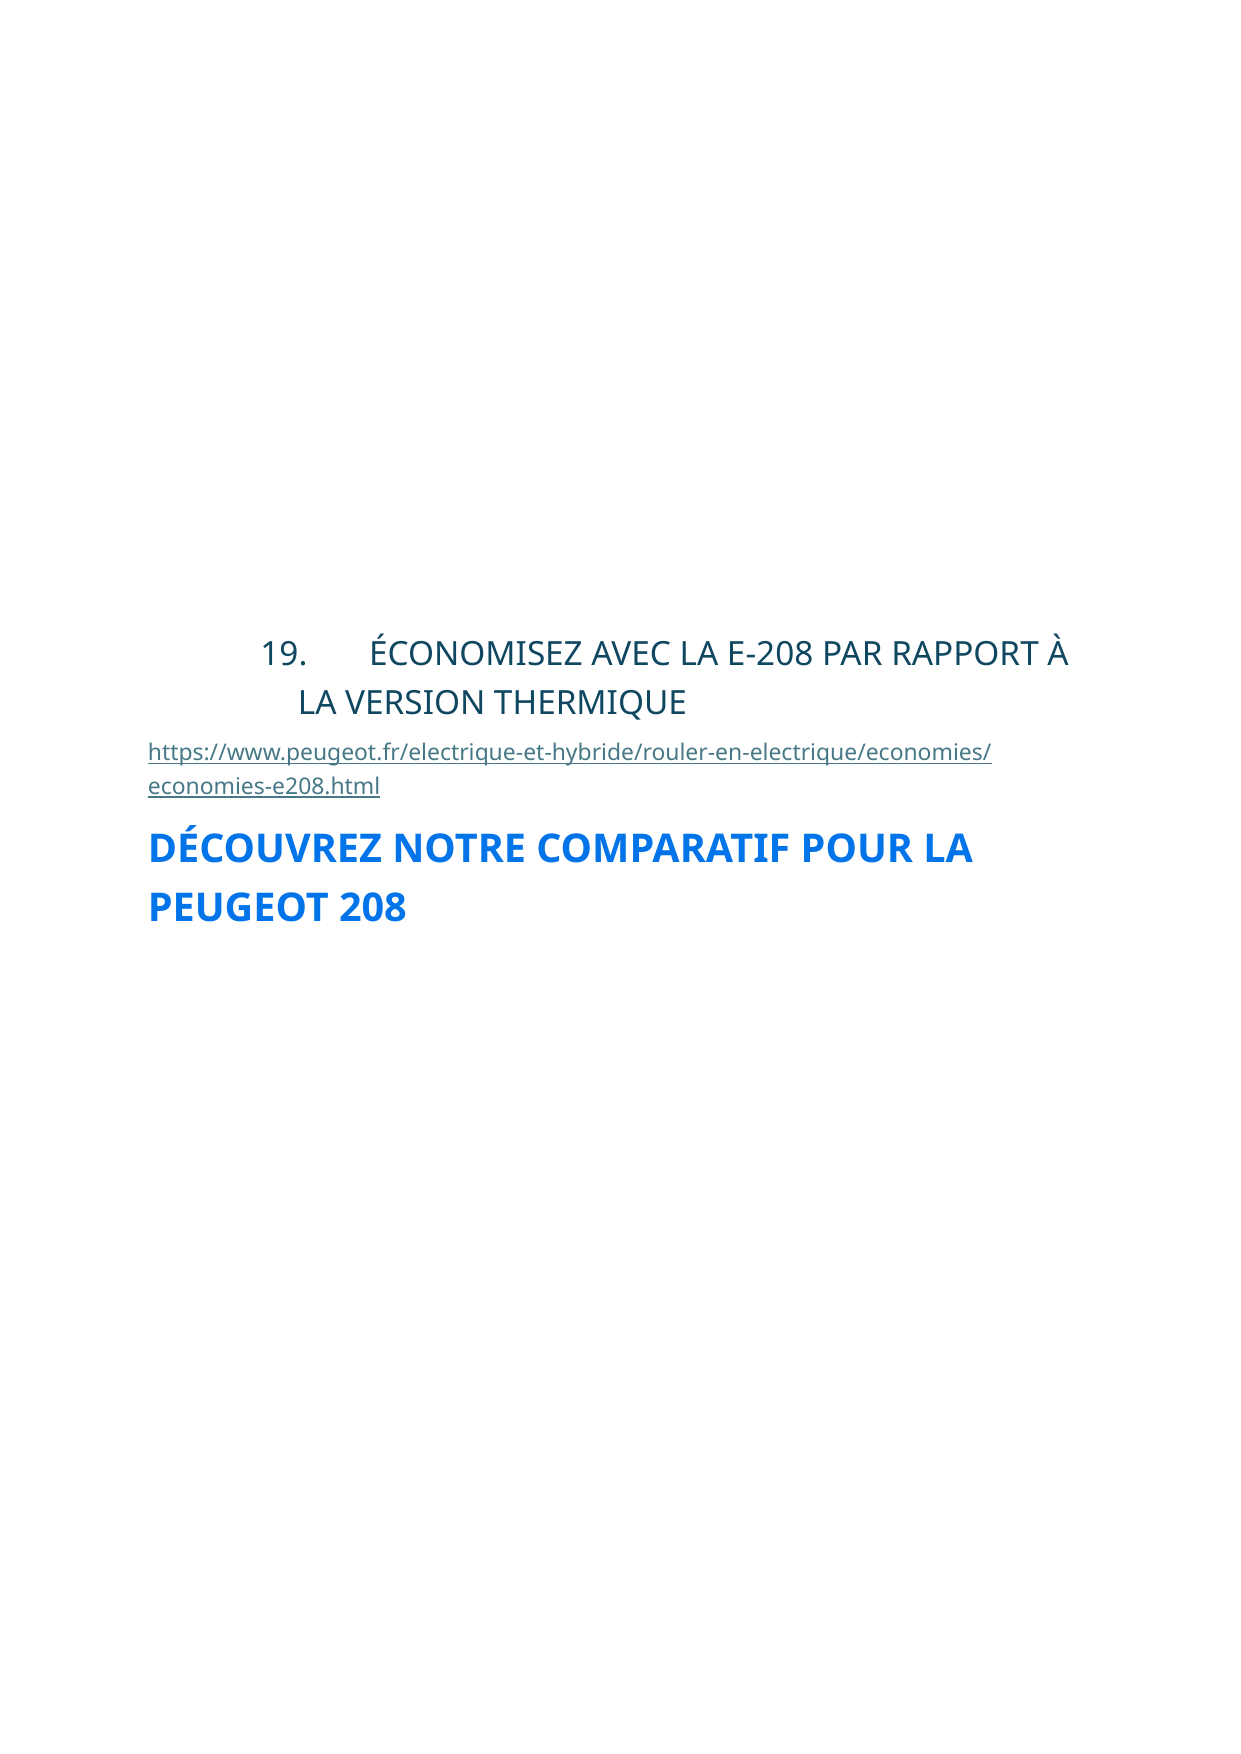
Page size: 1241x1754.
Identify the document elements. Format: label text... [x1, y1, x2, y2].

text https://www.peugeot.fr/electrique-et-hybride/rouler-en-electrique/economies/economies-e208.html [148, 736, 1093, 801]
text DÉCOUVREZ NOTRE COMPARATIF POUR LA PEUGEOT 208 [148, 821, 1093, 933]
subtitle ÉCONOMISEZ AVEC LA E-208 PAR RAPPORT À LA VERSION THERMIQUE [260, 630, 1093, 724]
